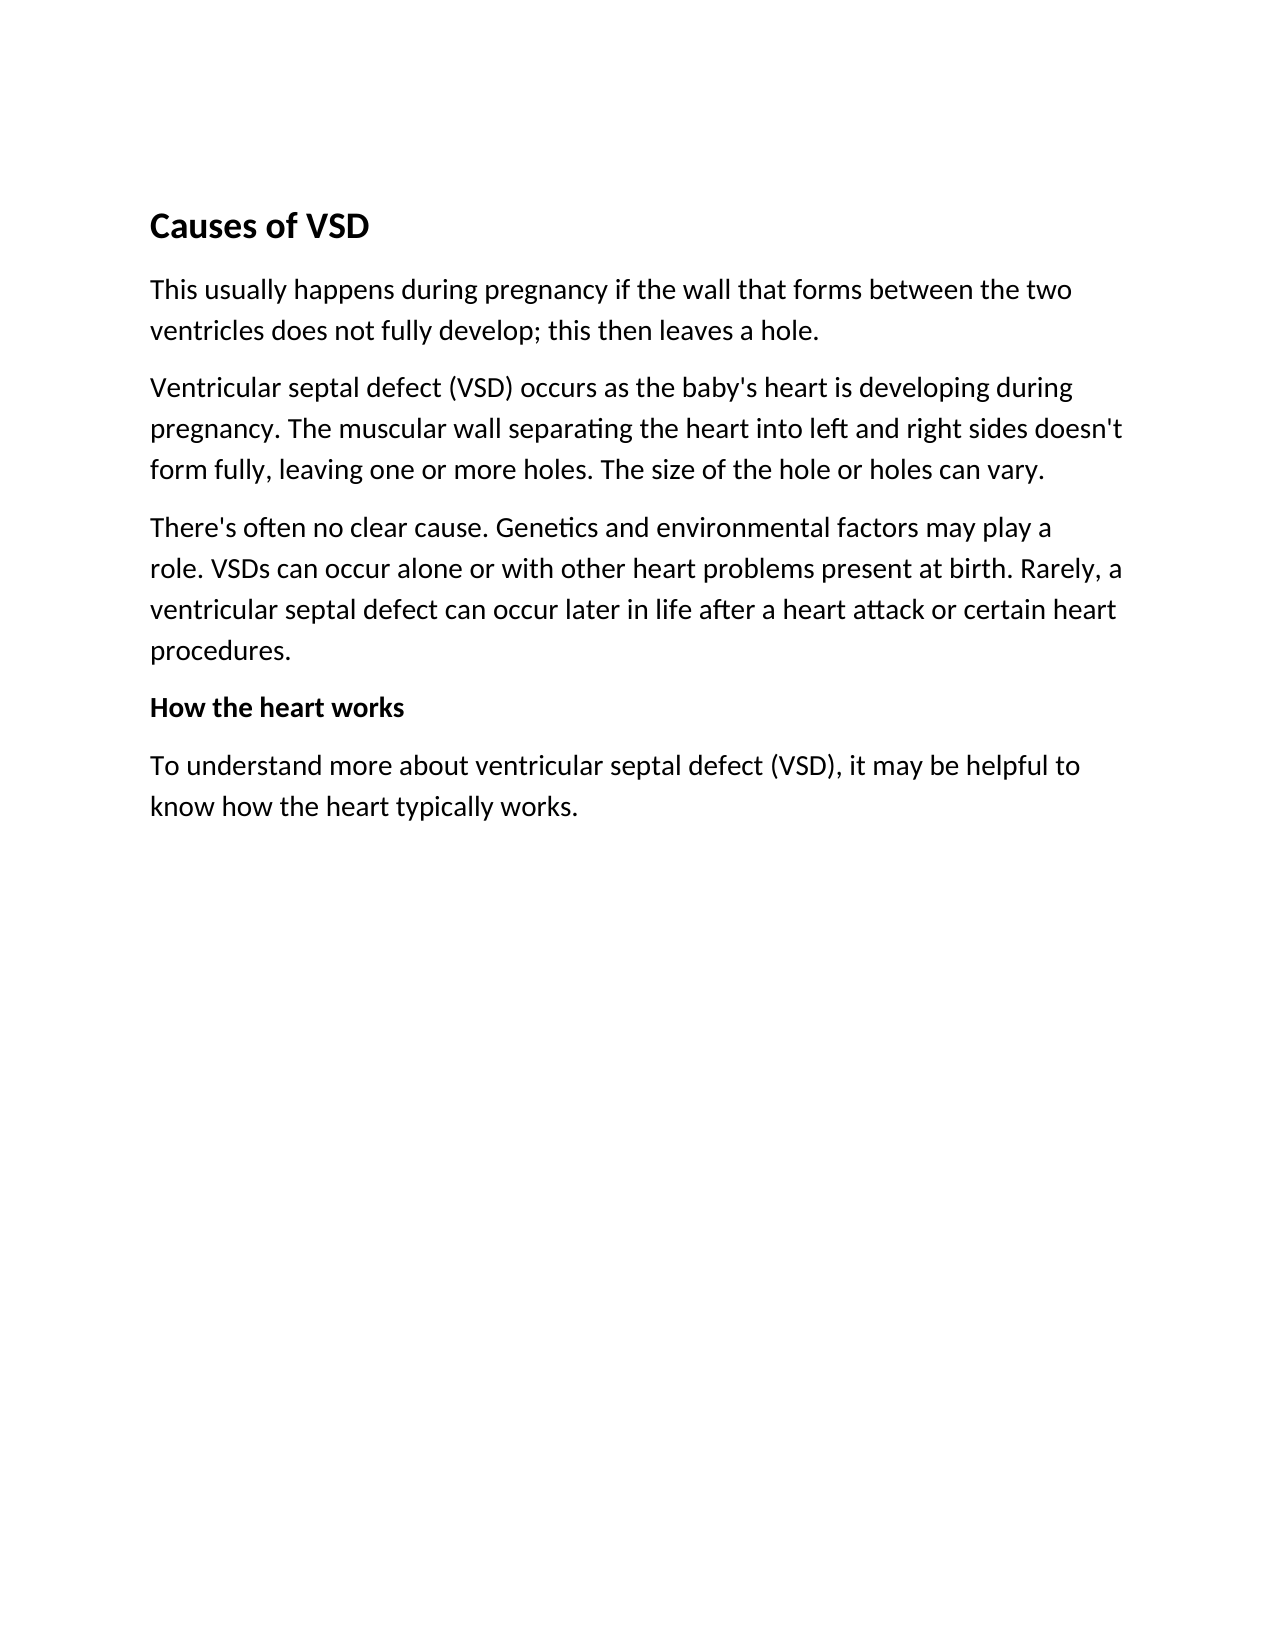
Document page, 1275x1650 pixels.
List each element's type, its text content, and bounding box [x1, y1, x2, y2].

text Causes of VSD [150, 202, 1125, 247]
text To understand more about ventricular septal defect (VSD), it may be helpful to know how the heart typically works. [150, 747, 1125, 824]
text There's often no clear cause. Genetics and environmental factors may play a role. VSDs can occur alone or with other heart problems present at birth. Rarely, a ventricular septal defect can occur later in life after a heart attack or certain heart procedures. [150, 509, 1125, 667]
text Ventricular septal defect (VSD) occurs as the baby's heart is developing during pregnancy. The muscular wall separating the heart into left and right sides doesn't form fully, leaving one or more holes. The size of the hole or holes can vary. [150, 369, 1125, 487]
text How the heart works [150, 689, 1125, 725]
text This usually happens during pregnancy if the wall that forms between the two ventricles does not fully develop; this then leaves a hole. [150, 271, 1125, 348]
